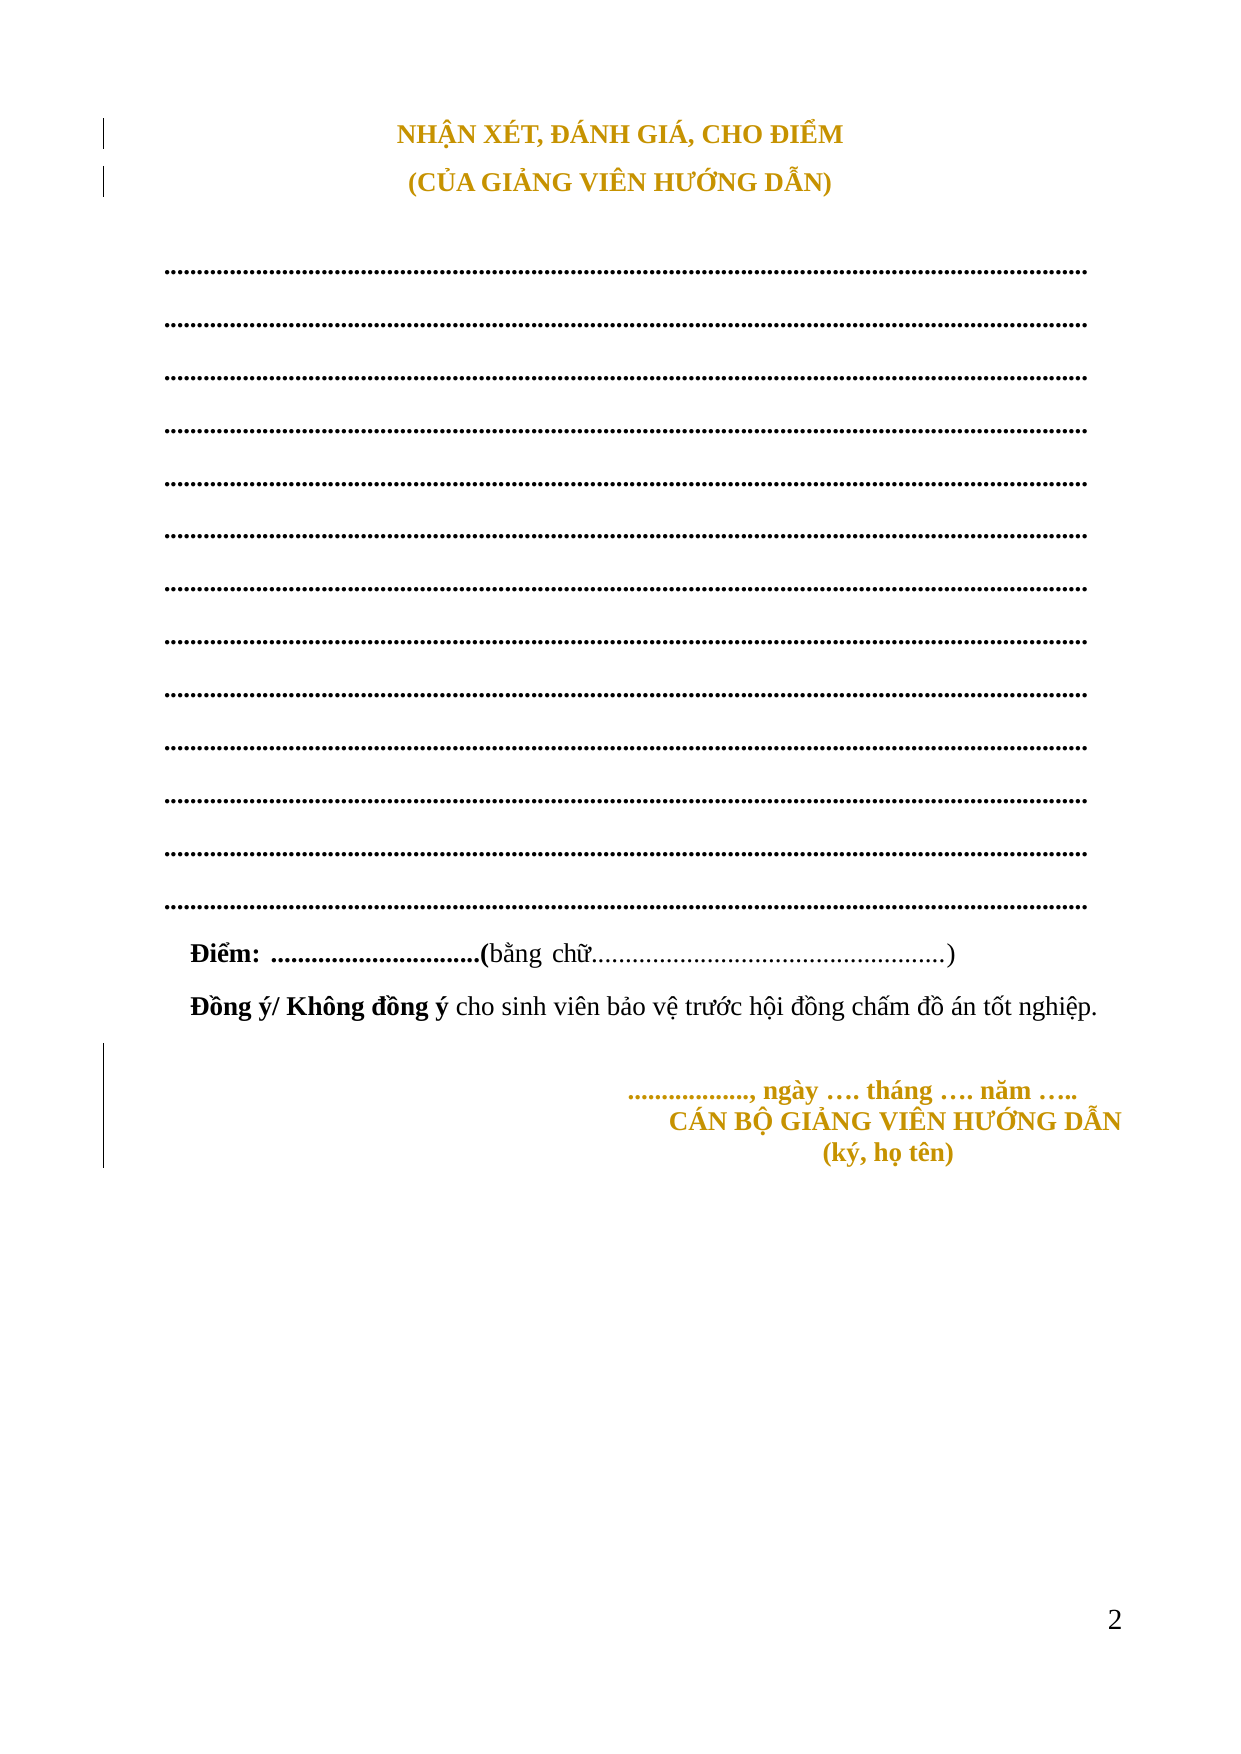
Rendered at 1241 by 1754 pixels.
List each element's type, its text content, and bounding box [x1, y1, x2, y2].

subtitle NHẬN XÉT, ĐÁNH GIÁ, CHO ĐIỂM [118, 118, 1122, 149]
text (ký, họ tên) [118, 1136, 1122, 1168]
text ............................................................................................................................................. [131, 249, 1122, 280]
text ............................................................................................................................................. [131, 619, 1122, 651]
text CÁN BỘ GIẢNG VIÊN HƯỚNG DẪN [118, 1105, 1122, 1136]
text ............................................................................................................................................. [131, 884, 1122, 915]
text ............................................................................................................................................. [131, 831, 1122, 862]
text ............................................................................................................................................. [131, 725, 1122, 756]
text ............................................................................................................................................. [131, 302, 1122, 333]
text Điểm: ...............................(bằng chữ ) [190, 937, 1122, 968]
subtitle (CỦA GIẢNG VIÊN HƯỚNG DẪN) [118, 166, 1122, 197]
text .................., ngày …. tháng …. năm ….. [627, 1074, 1122, 1105]
text ............................................................................................................................................. [131, 566, 1122, 598]
text ............................................................................................................................................. [131, 355, 1122, 386]
text ............................................................................................................................................. [131, 672, 1122, 703]
text ............................................................................................................................................. [131, 461, 1122, 492]
text ............................................................................................................................................. [131, 513, 1122, 545]
text Đồng ý/ Không đồng ý cho sinh viên bảo vệ trước hội đồng chấm đồ án tốt nghiệp. [190, 990, 1122, 1021]
text ............................................................................................................................................. [131, 778, 1122, 809]
text ............................................................................................................................................. [131, 408, 1122, 439]
